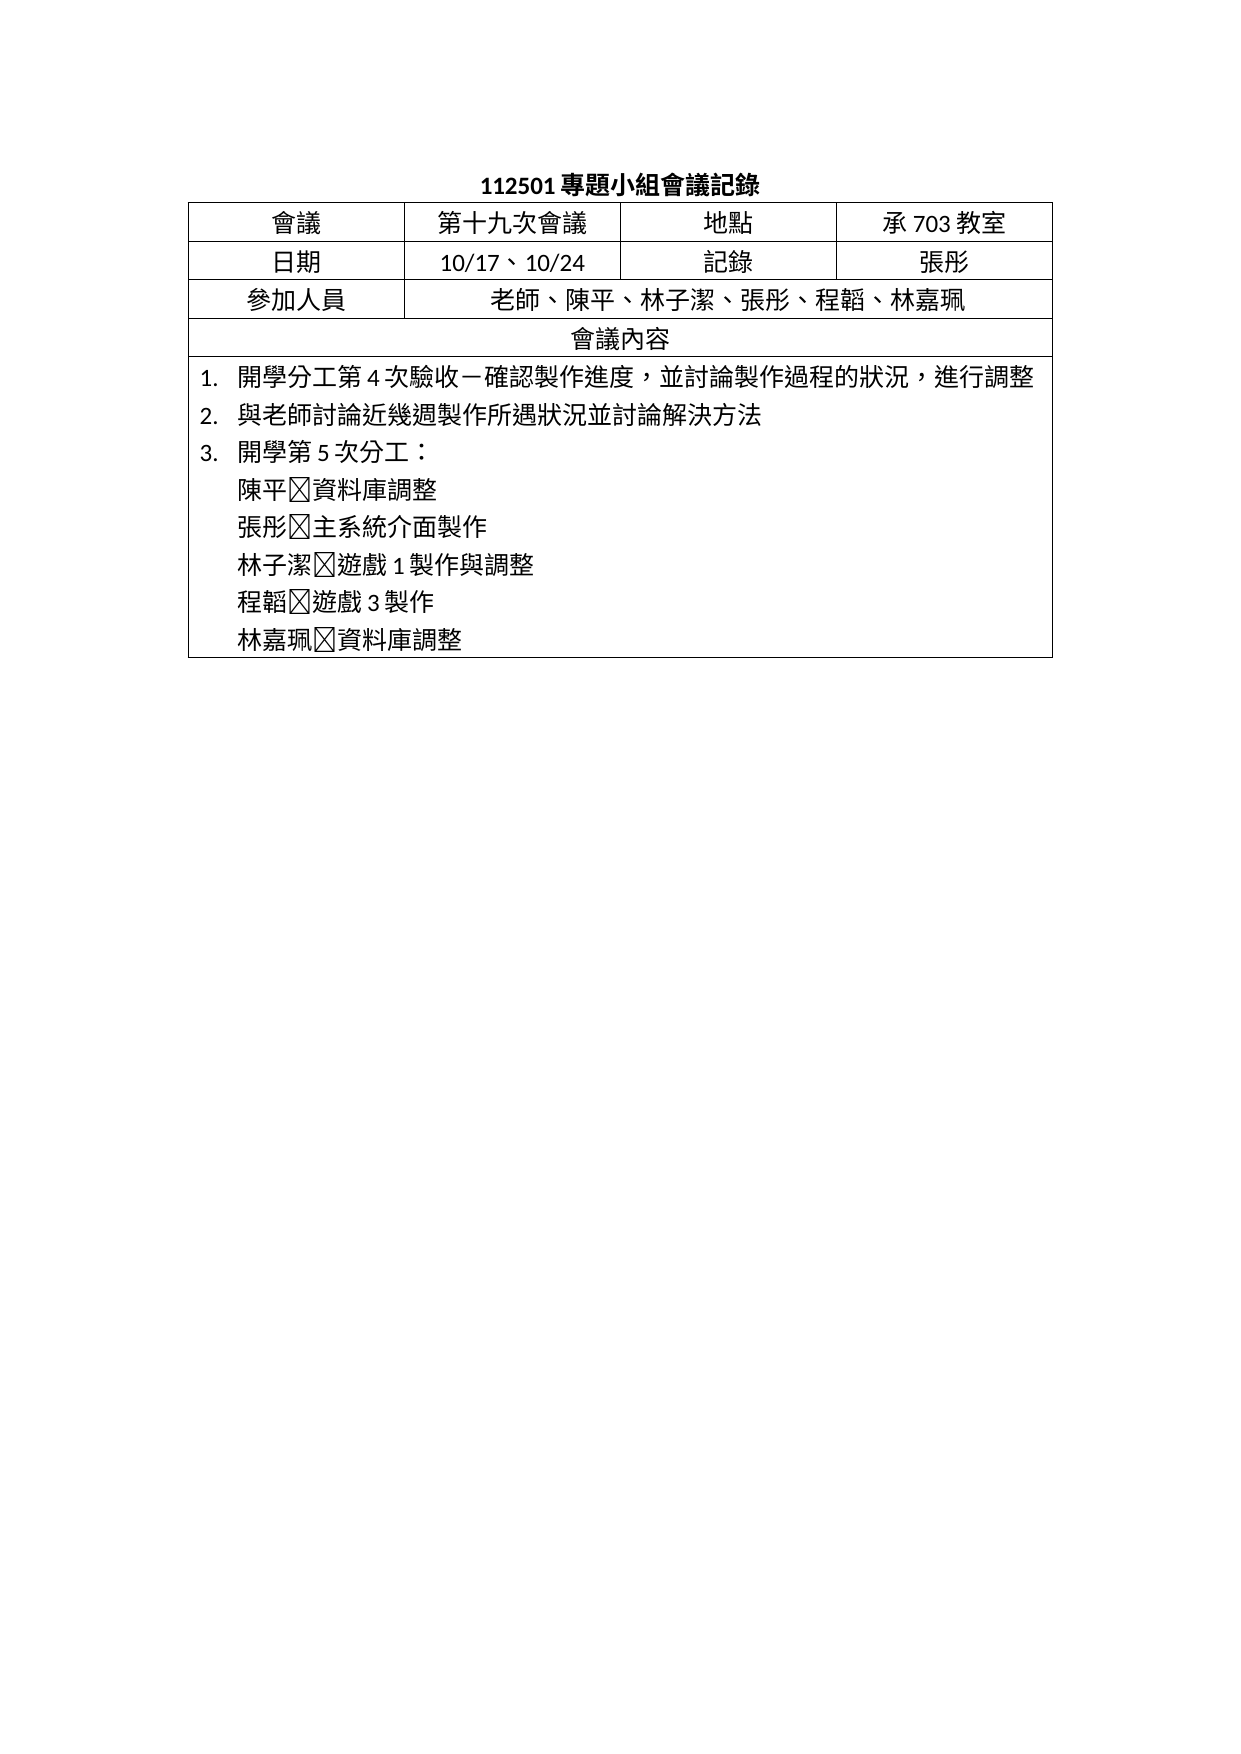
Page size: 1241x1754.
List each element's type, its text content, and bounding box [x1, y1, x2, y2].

table_header 第十九次會議 [405, 203, 620, 241]
table_cell 老師、陳平、林子潔、張彤、程韜、林嘉珮 [405, 280, 1052, 318]
table_header 承703教室 [837, 203, 1052, 241]
table_cell 日期 [189, 242, 404, 279]
table_cell 會議內容 [189, 319, 1052, 356]
table_cell 記錄 [621, 242, 836, 279]
table_cell 開學分工第4次驗收－確認製作進度，並討論製作過程的狀況，進行調整 與老師討論近幾週製作所遇狀況並討論解決方法 開學第5次分工： 陳平資料庫調整 張彤主系統介面製作 林子潔遊戲1製作與調整 程韜遊戲3製作 林嘉珮資料庫調整 [189, 357, 1052, 657]
table_cell 10/17、10/24 [405, 242, 620, 279]
table_header 會議 [189, 203, 404, 241]
table_header 地點 [621, 203, 836, 241]
table_cell 張彤 [837, 242, 1052, 279]
table_cell 參加人員 [189, 280, 404, 318]
text 112501專題小組會議記錄 [187, 164, 1053, 202]
